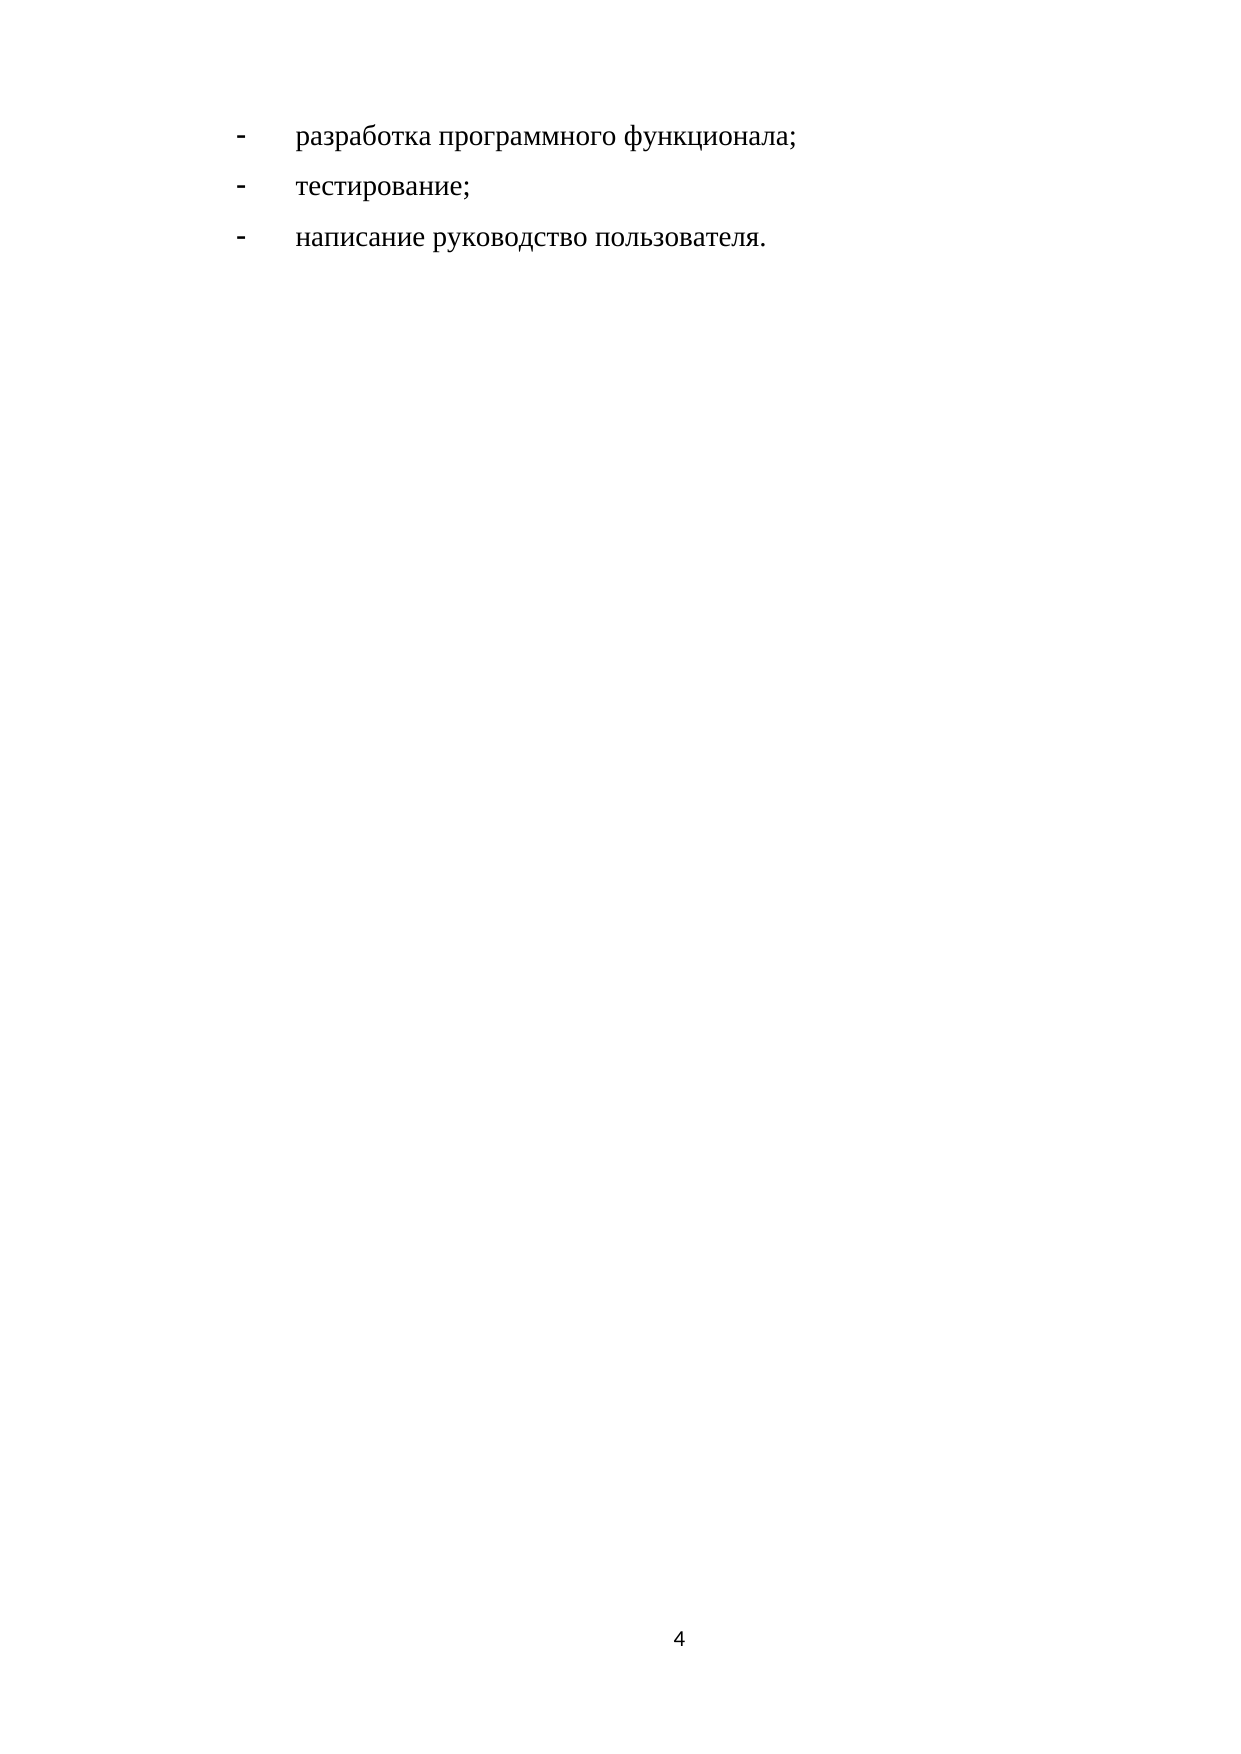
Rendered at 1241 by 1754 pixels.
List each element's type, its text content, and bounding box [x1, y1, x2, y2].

list тестирование; [177, 168, 1181, 202]
list написание руководство пользователя. [177, 219, 1181, 253]
list разработка программного функционала; [177, 118, 1181, 152]
